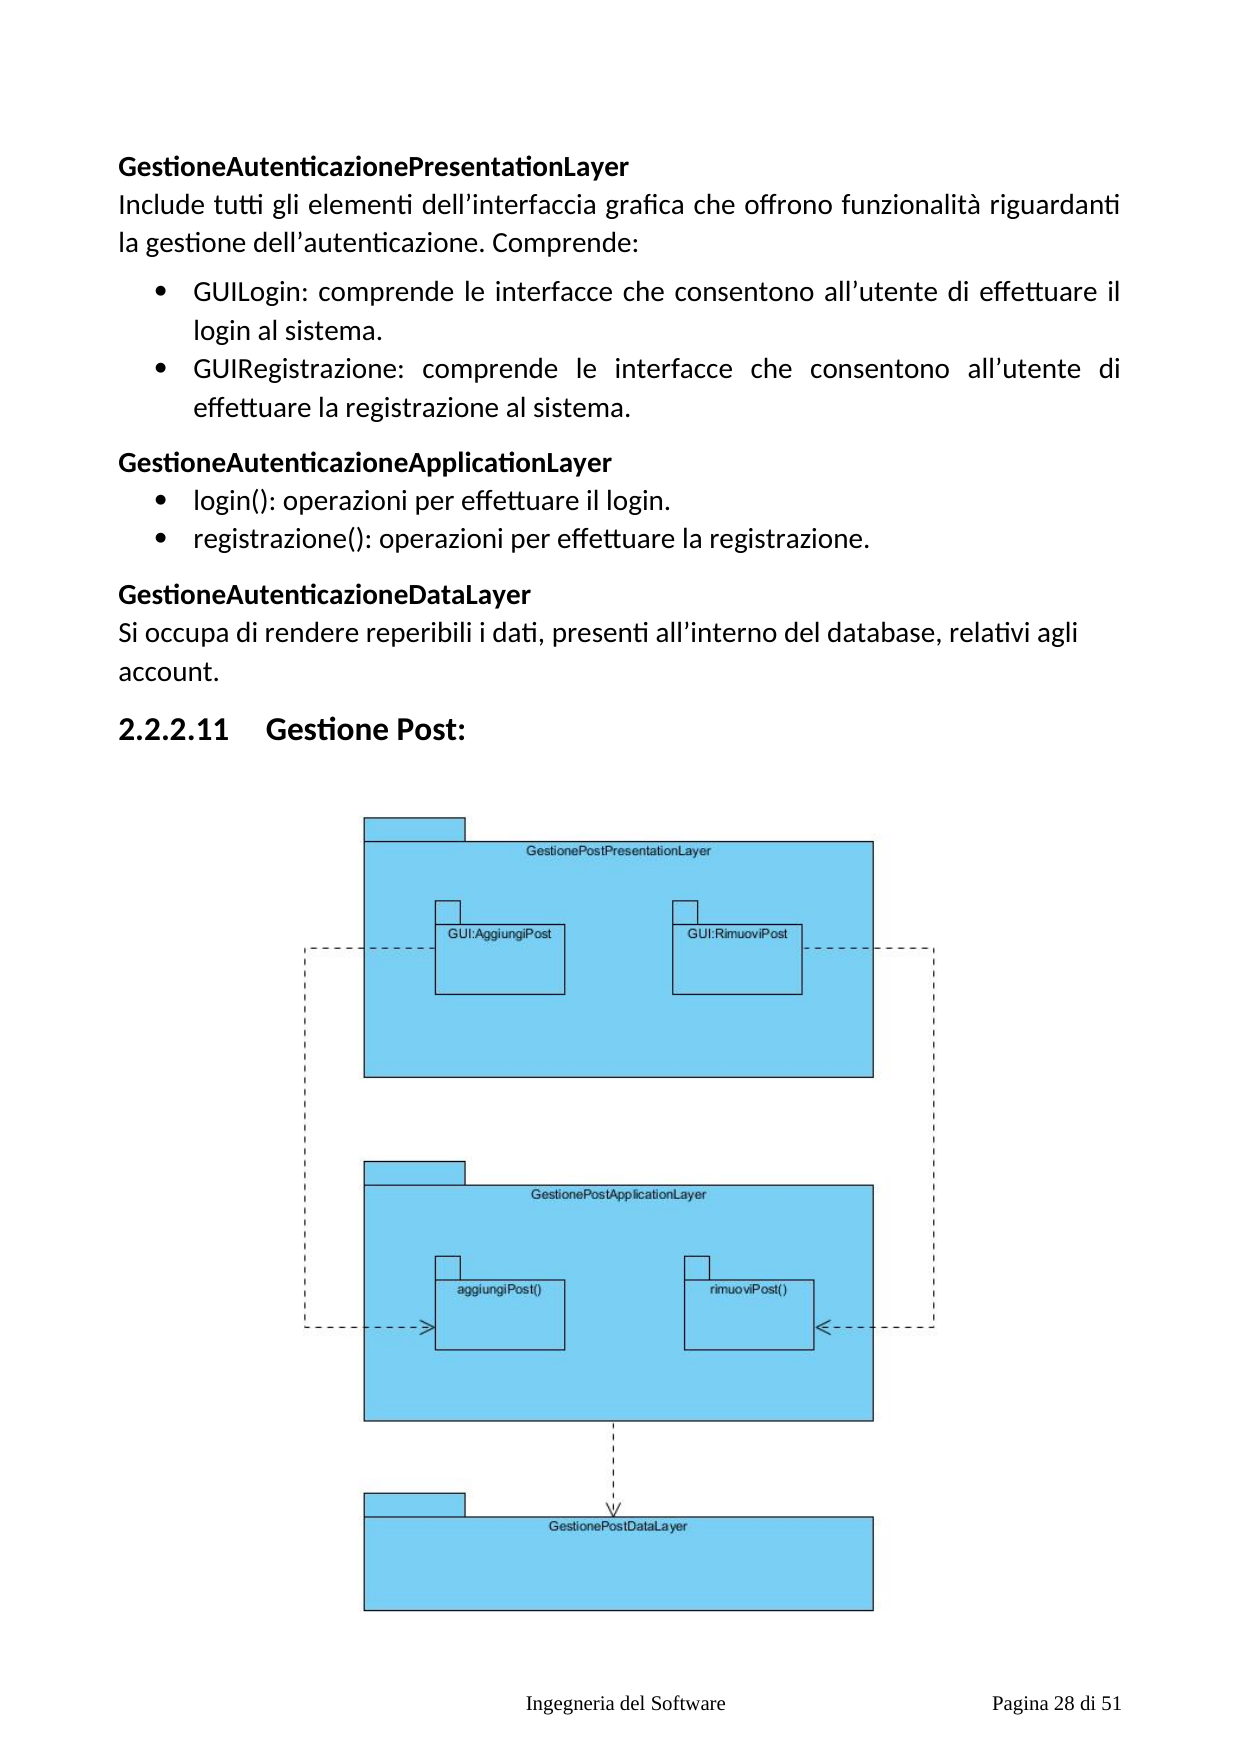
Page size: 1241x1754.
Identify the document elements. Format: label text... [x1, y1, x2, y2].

subtitle GestioneAutenticazioneDataLayer [118, 576, 1122, 611]
subtitle GestioneAutenticazionePresentationLayer [118, 148, 1122, 183]
picture [302, 815, 938, 1616]
list registrazione(): operazioni per effettuare la registrazione. [156, 521, 1122, 556]
list GUIRegistrazione: comprende le interfacce che consentono all’utente di effettuare la registrazione al sistema. [156, 350, 1122, 424]
subtitle GestioneAutenticazioneApplicationLayer [118, 444, 1122, 479]
text Include tutti gli elementi dell’interfaccia grafica che offrono funzionalità riguardanti la gestione dell’autenticazione. Comprende: [118, 186, 1122, 260]
text Si occupa di rendere reperibili i dati, presenti all’interno del database, relativi agli account. [118, 614, 1122, 688]
list GUILogin: comprende le interfacce che consentono all’utente di effettuare il login al sistema. [156, 273, 1122, 347]
text 2.2.2.11 Gestione Post: [118, 708, 1122, 748]
list login(): operazioni per effettuare il login. [156, 482, 1122, 518]
